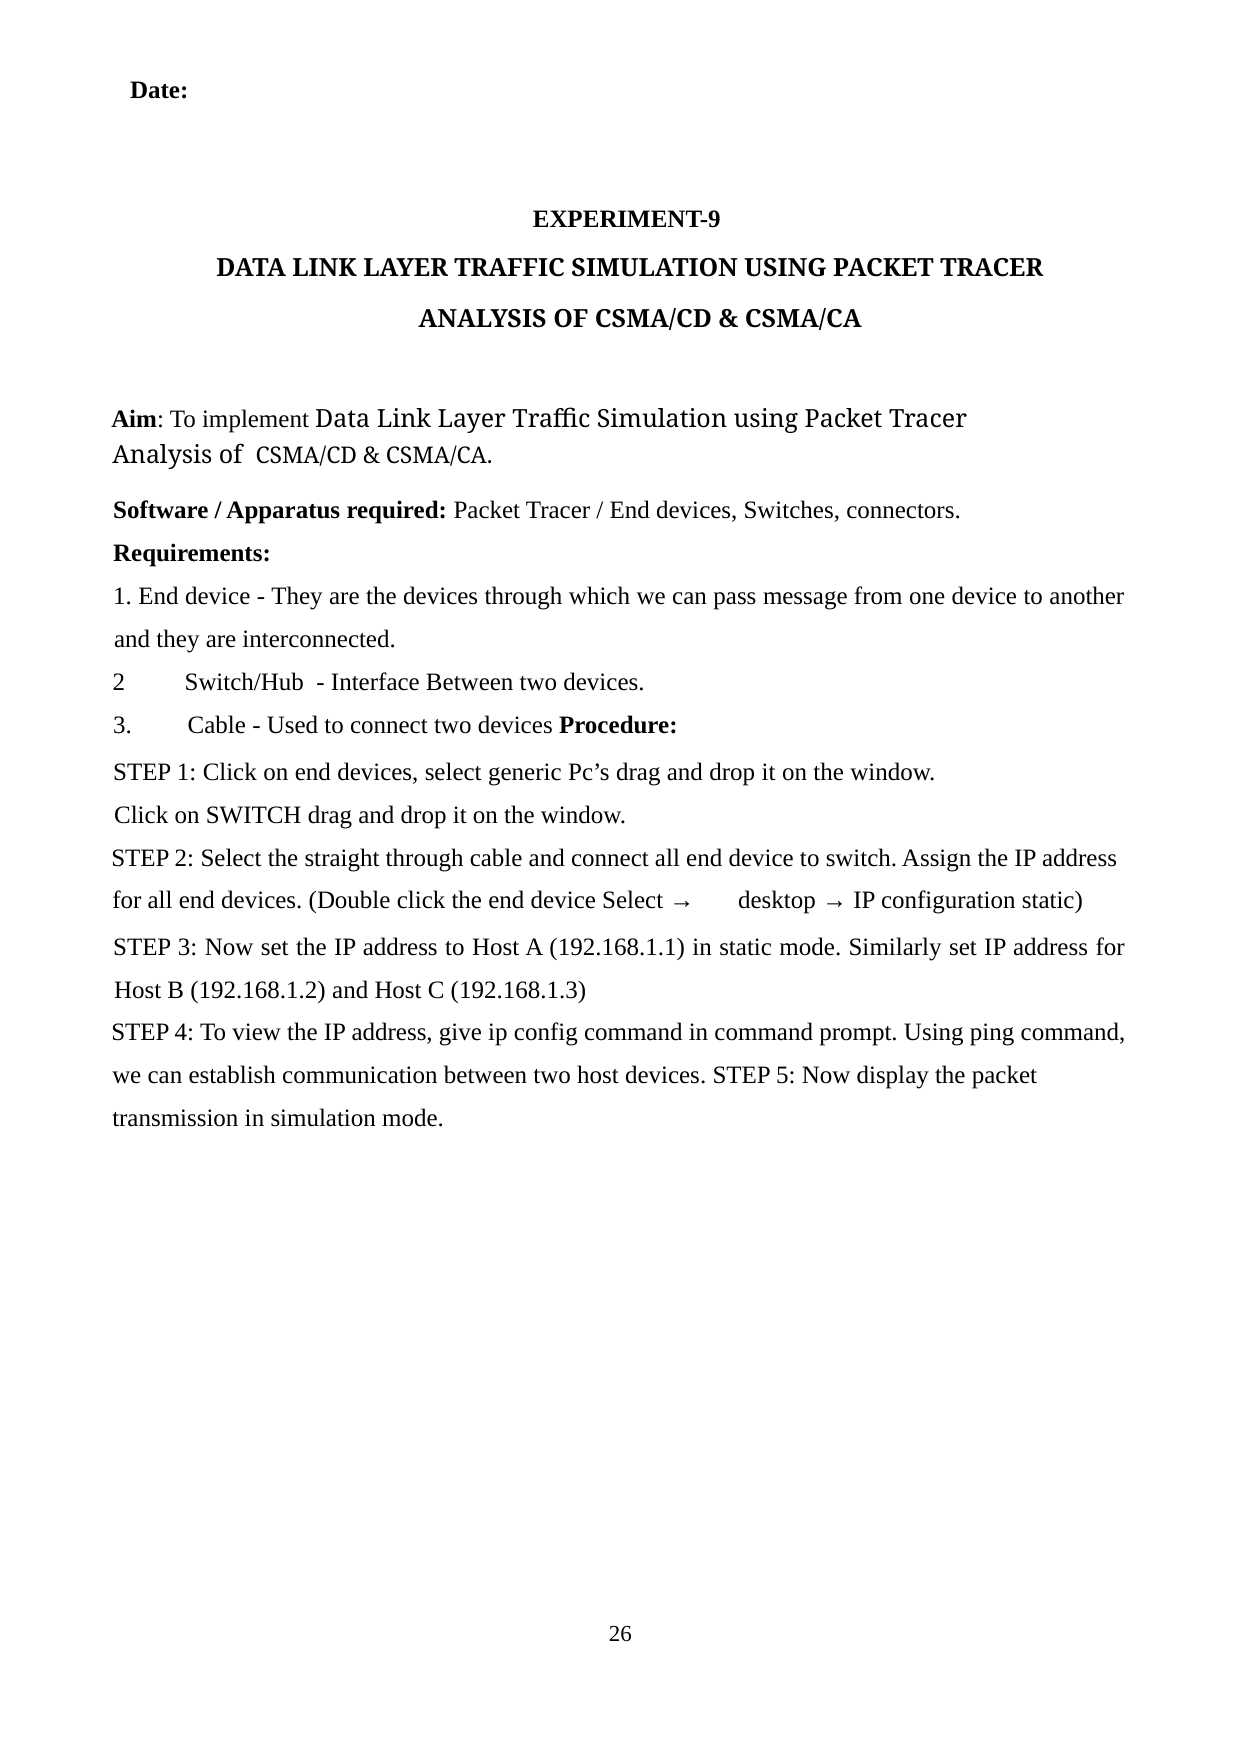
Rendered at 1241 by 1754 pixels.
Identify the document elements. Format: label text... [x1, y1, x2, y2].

text Aim: To implement Data Link Layer Traffic Simulation using Packet Tracer Analysis of CSMA/CD & CSMA/CA. [111, 400, 1057, 471]
text STEP 1: Click on end devices, select generic Pc’s drag and drop it on the window. Click on SWITCH drag and drop it on the window. [113, 757, 937, 829]
text DATA LINK LAYER TRAFFIC SIMULATION USING PACKET TRACER [216, 250, 1128, 284]
text EXPERIMENT-9 [115, 204, 1076, 232]
text 1. End device - They are the devices through which we can pass message from one device to another and they are interconnected. [113, 581, 1127, 653]
text Software / Apparatus required: Packet Tracer / End devices, Switches, connectors. [113, 495, 1127, 524]
text STEP 4: To view the IP address, give ip config command in command prompt. Using ping command, we can establish communication between two host devices. STEP 5: Now display the packet transmission in simulation mode. [111, 1017, 1128, 1132]
text 2 Switch/Hub - Interface Between two devices. [112, 667, 1128, 695]
text 3. Cable - Used to connect two devices Procedure: [113, 710, 688, 739]
text STEP 3: Now set the IP address to Host A (192.168.1.1) in static mode. Similarly set IP address for Host B (192.168.1.2) and Host C (192.168.1.3) [113, 932, 1127, 1004]
text STEP 2: Select the straight through cable and connect all end device to switch. Assign the IP address for all end devices. (Double click the end device Select → desktop → IP configuration static) [111, 843, 1128, 914]
text Requirements: [113, 538, 1128, 567]
subtitle ANALYSIS OF CSMA/CD & CSMA/CA [112, 301, 1167, 335]
